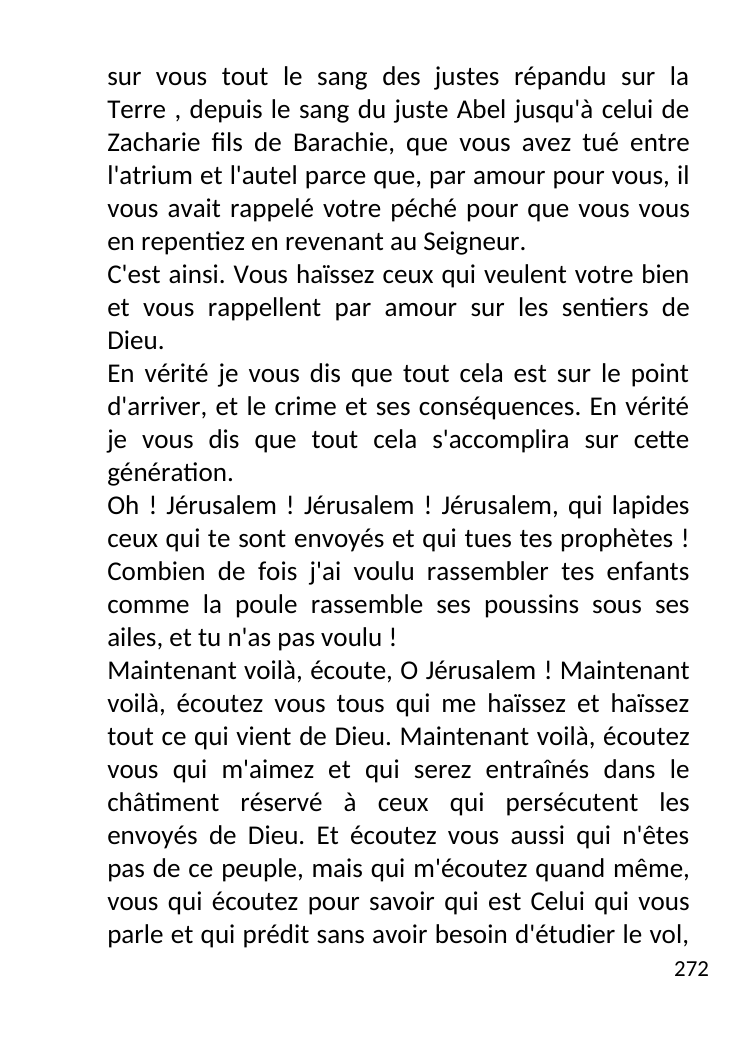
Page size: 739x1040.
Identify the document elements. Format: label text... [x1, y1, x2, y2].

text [107, 59, 690, 257]
text C'est ainsi. Vous haïssez ceux qui veulent votre bien et vous rappellent par amour sur les sentiers de Dieu. [107, 257, 690, 356]
text Oh ! Jérusalem ! Jérusalem ! Jérusalem, qui lapides ceux qui te sont envoyés et qui tues tes prophètes ! Combien de fois j'ai voulu rassembler tes enfants comme la poule rassemble ses poussins sous ses ailes, et tu n'as pas voulu ! [107, 488, 690, 653]
text En vérité je vous dis que tout cela est sur le point d'arriver, et le crime et ses conséquences. En vérité je vous dis que tout cela s'accomplira sur cette génération. [107, 356, 690, 488]
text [107, 653, 690, 951]
